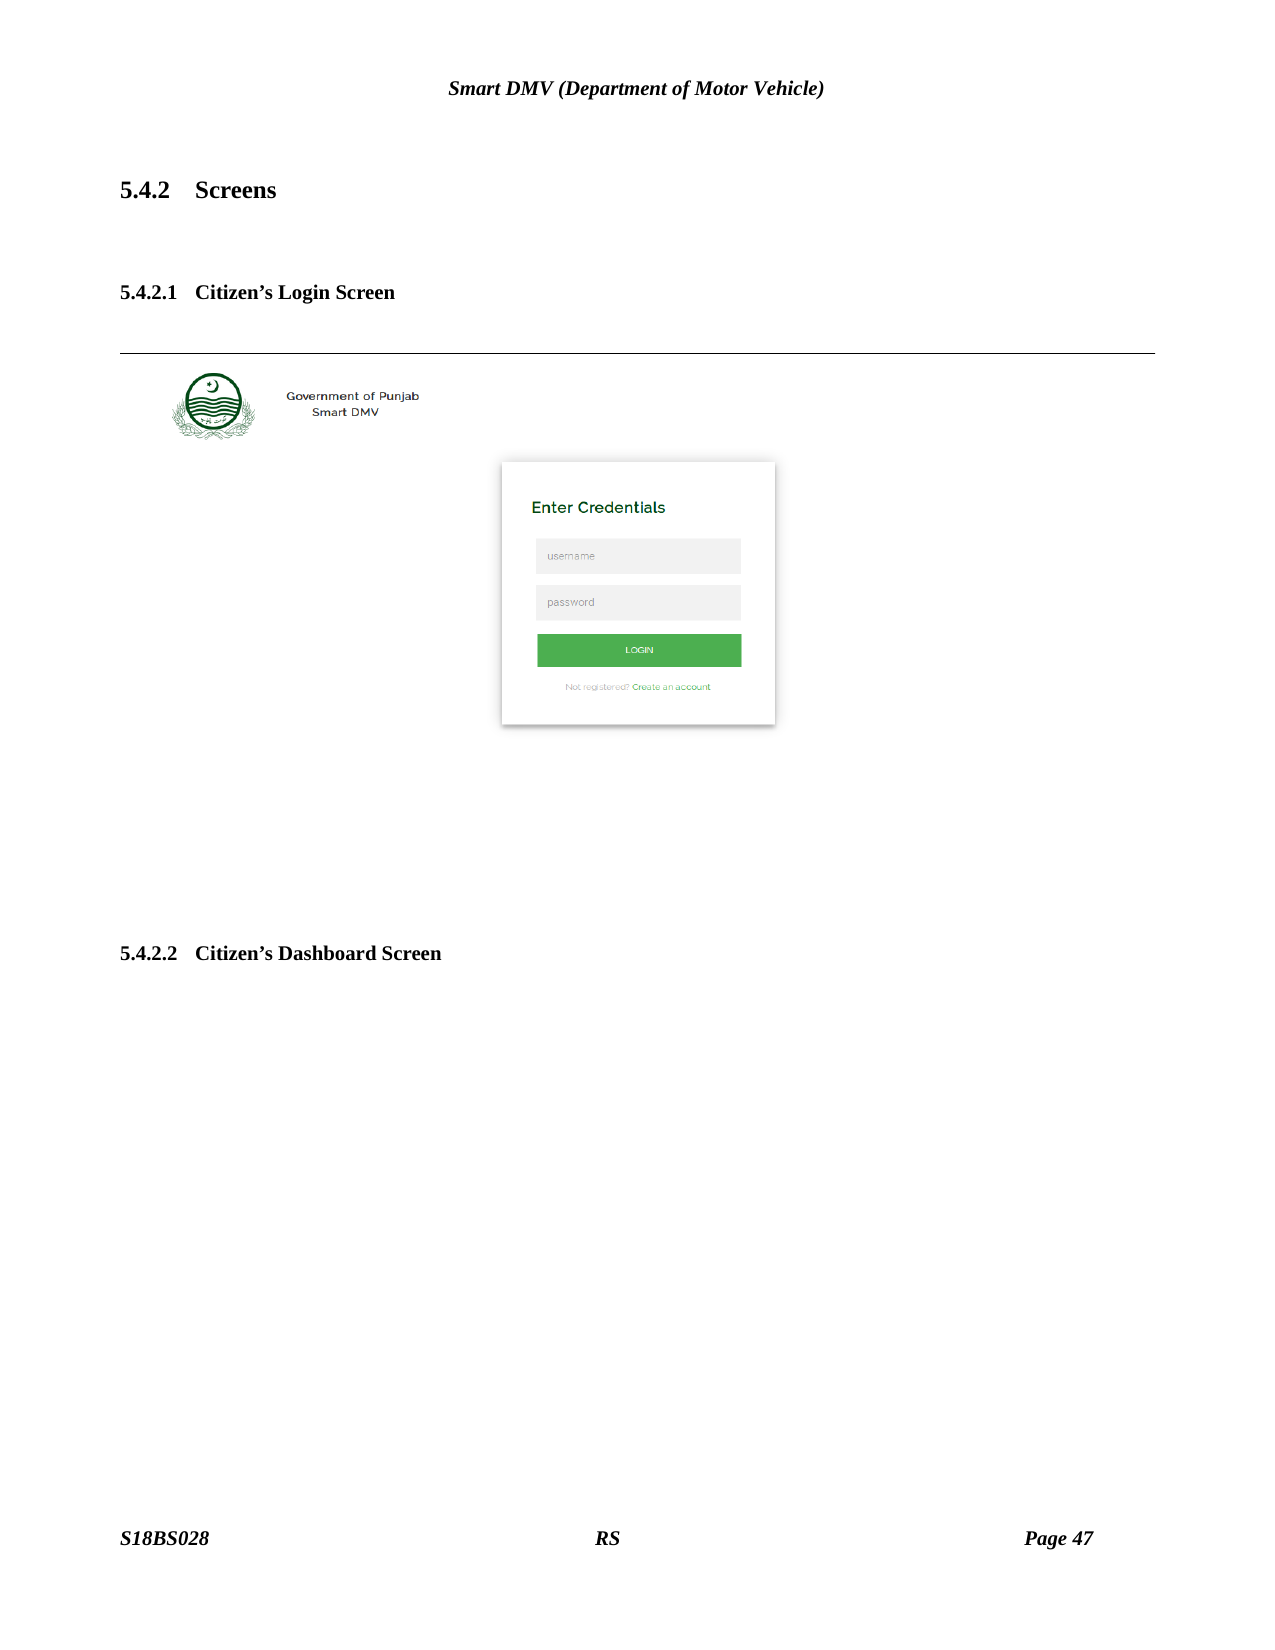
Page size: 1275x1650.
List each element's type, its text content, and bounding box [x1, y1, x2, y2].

subtitle Citizen’s Dashboard Screen [120, 940, 1155, 965]
picture [120, 353, 1155, 890]
subtitle Citizen’s Login Screen [120, 279, 1155, 304]
subtitle Screens [120, 175, 1155, 204]
